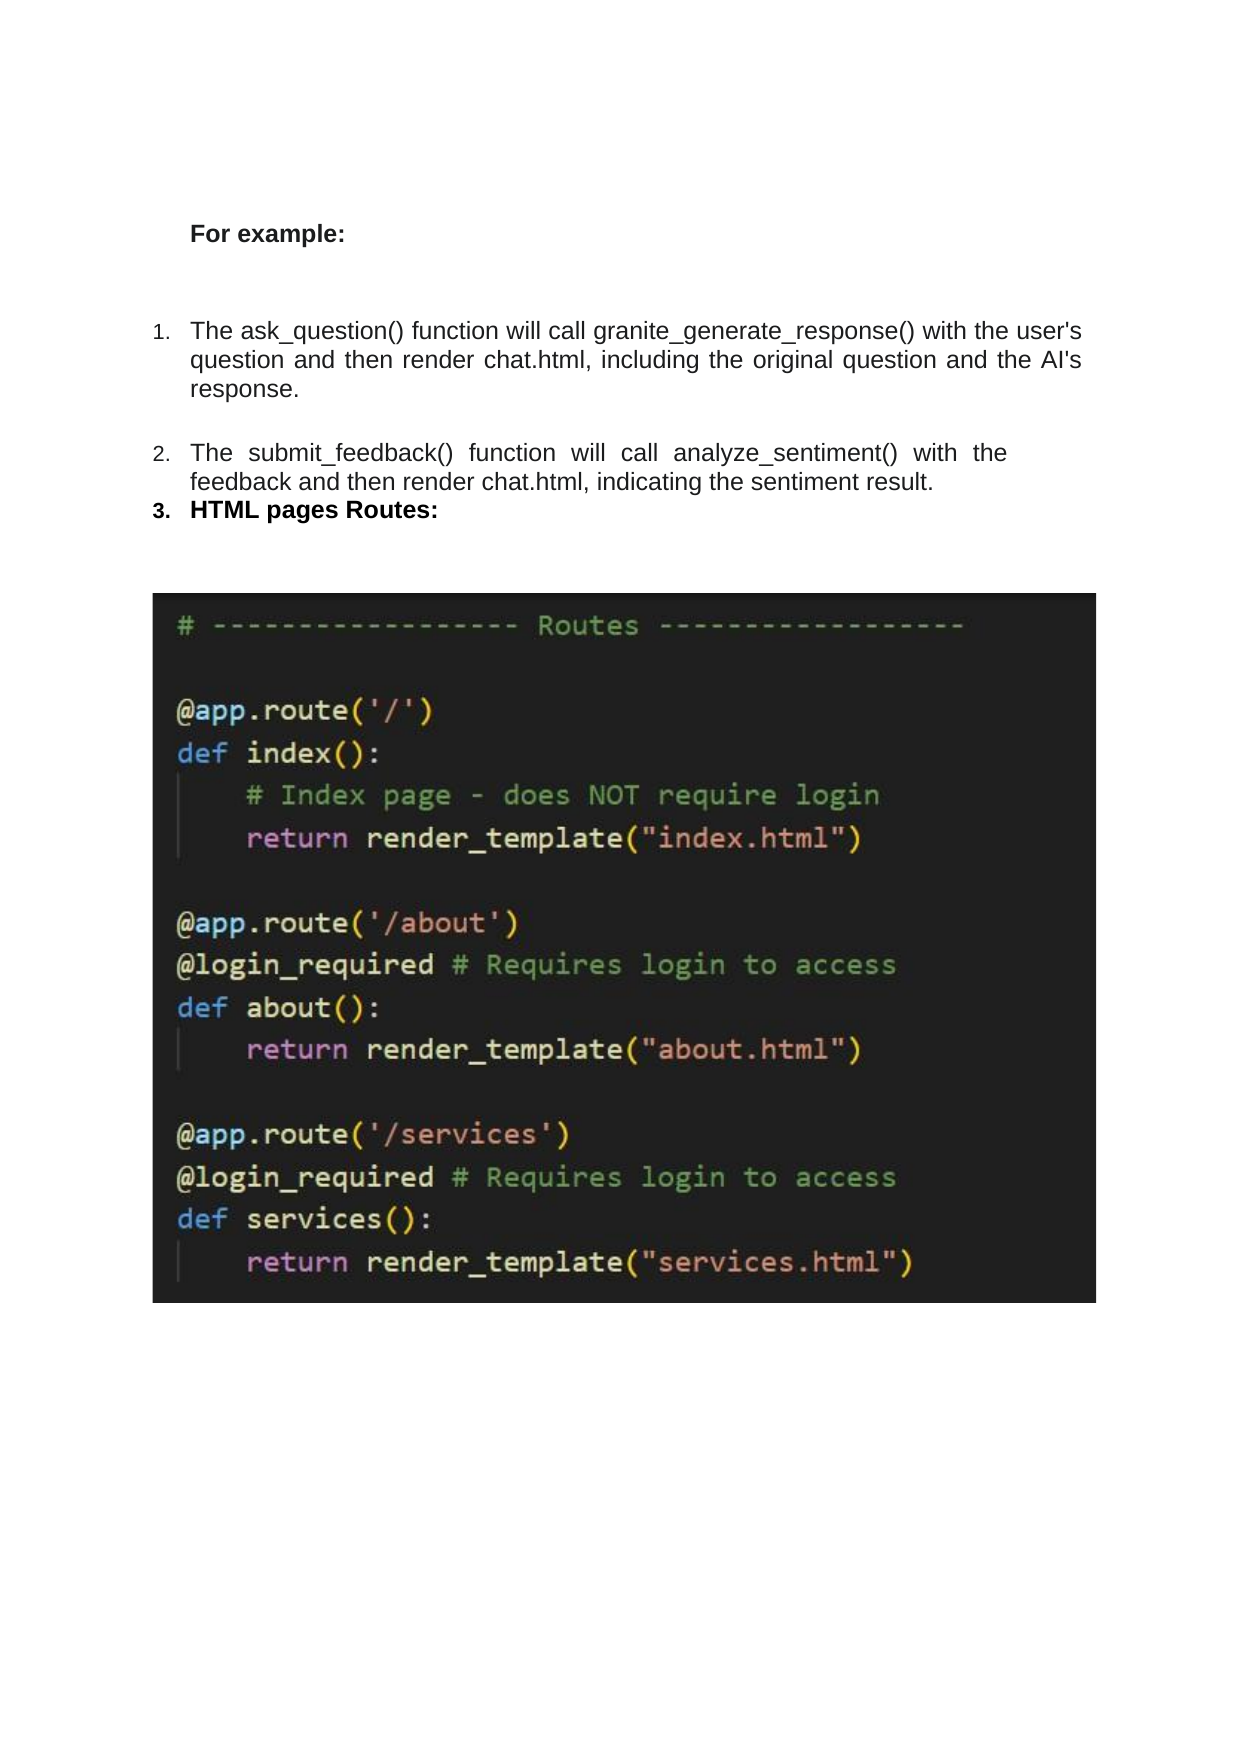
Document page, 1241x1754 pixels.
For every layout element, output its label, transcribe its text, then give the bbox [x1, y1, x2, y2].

list HTML pages Routes: [152, 496, 1090, 524]
picture [152, 593, 1097, 1303]
list The submit_feedback() function will call analyze_sentiment() with the feedback and then render chat.html, indicating the sentiment result. [152, 438, 1009, 495]
list The ask_question() function will call granite_generate_response() with the user's question and then render chat.html, including the original question and the AI's response. [152, 316, 1083, 431]
text For example: [190, 219, 1090, 247]
